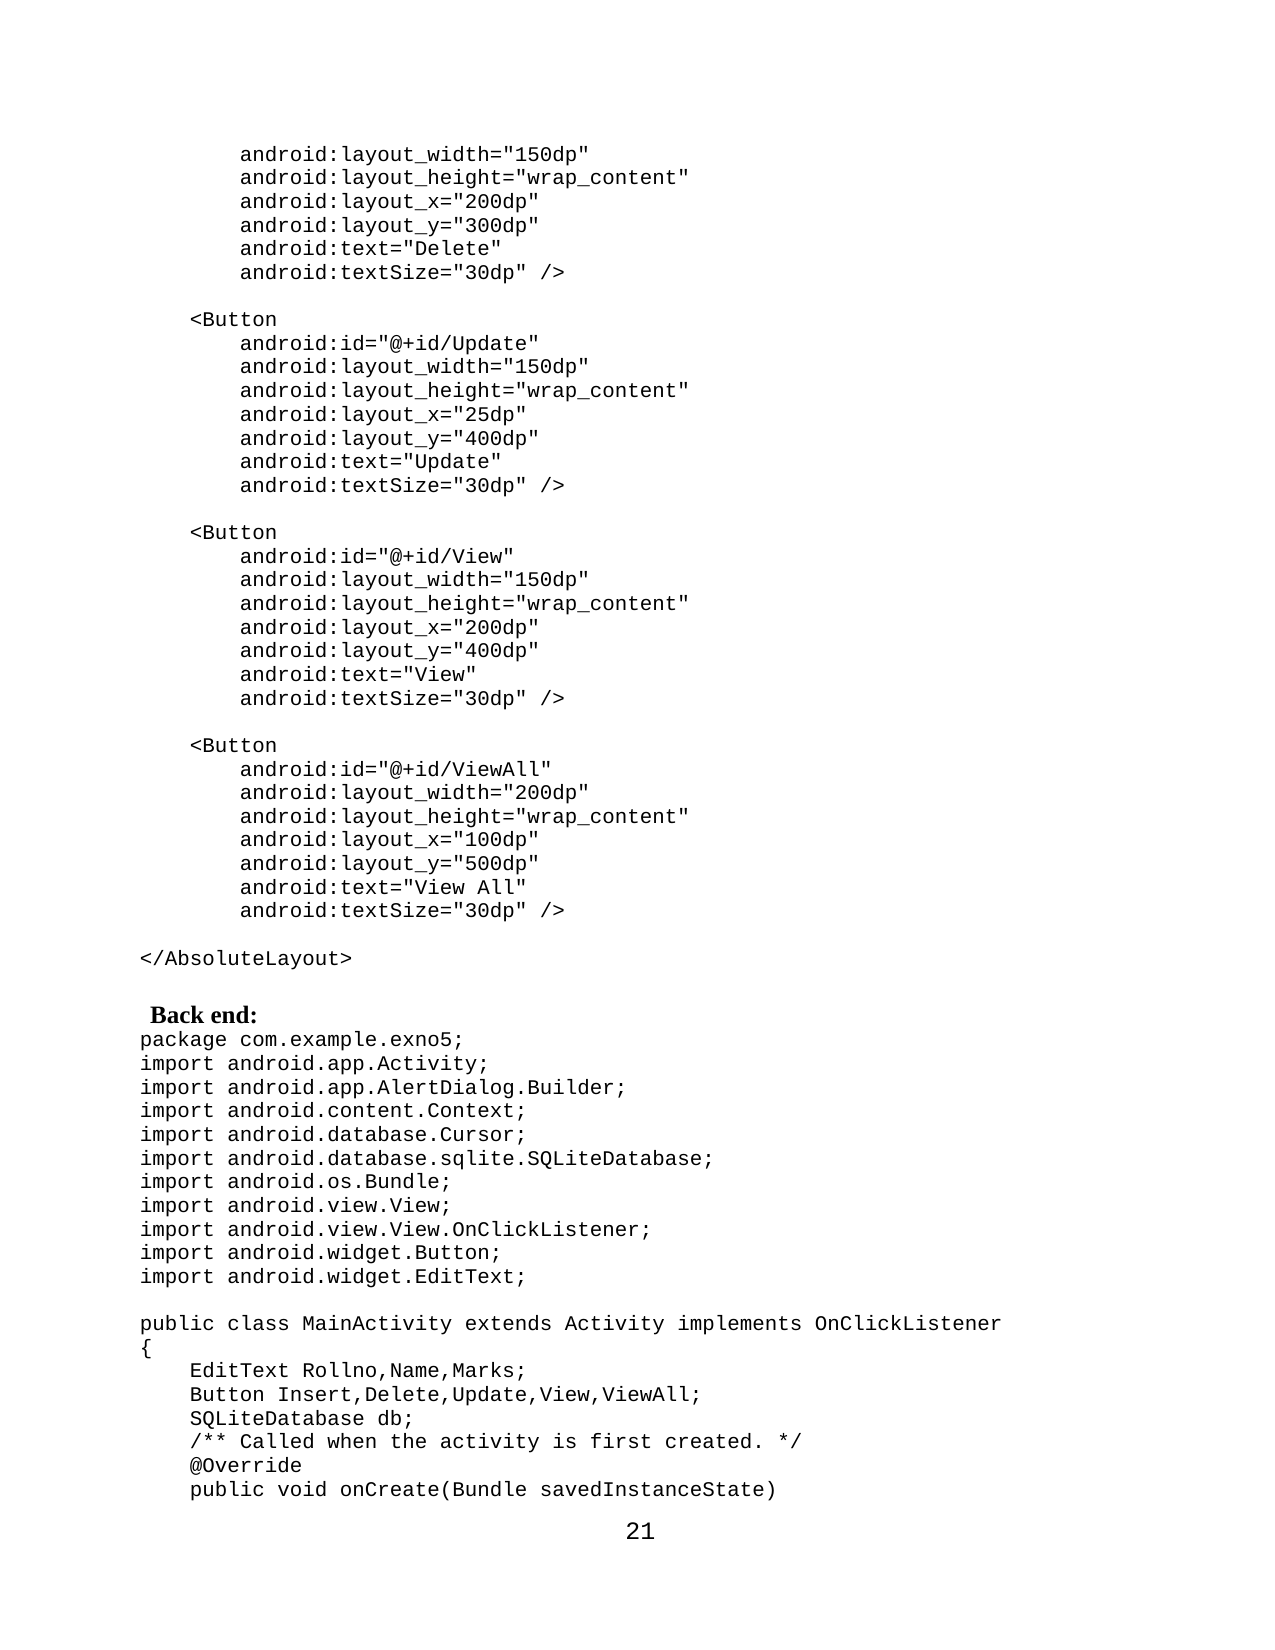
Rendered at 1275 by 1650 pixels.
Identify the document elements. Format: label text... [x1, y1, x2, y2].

text android:layout_width="200dp" [139, 782, 1139, 806]
text android:text="View All" [139, 877, 1139, 900]
text android:layout_width="150dp" [139, 144, 1139, 167]
text import android.database.sqlite.SQLiteDatabase; [139, 1148, 1139, 1171]
text android:layout_x="25dp" [139, 404, 1139, 427]
text <Button [139, 522, 1139, 546]
text import android.widget.Button; [139, 1242, 1139, 1266]
text /** Called when the activity is first created. */ [139, 1431, 1139, 1455]
text <Button [139, 735, 1139, 758]
text android:layout_height="wrap_content" [139, 593, 1139, 617]
text android:layout_height="wrap_content" [139, 167, 1139, 191]
text android:textSize="30dp" /> [139, 688, 1139, 711]
text import android.content.Context; [139, 1100, 1139, 1124]
text android:textSize="30dp" /> [139, 475, 1139, 498]
text SQLiteDatabase db; [139, 1408, 1139, 1431]
text android:id="@+id/ViewAll" [139, 758, 1139, 782]
text Button Insert,Delete,Update,View,ViewAll; [139, 1384, 1139, 1408]
subtitle Back end: [150, 1001, 1139, 1029]
text android:layout_width="150dp" [139, 357, 1139, 380]
text public class MainActivity extends Activity implements OnClickListener [139, 1313, 1139, 1337]
text android:text="Delete" [139, 238, 1139, 262]
text android:layout_y="400dp" [139, 640, 1139, 664]
text android:layout_height="wrap_content" [139, 806, 1139, 829]
text android:layout_height="wrap_content" [139, 380, 1139, 404]
text android:textSize="30dp" /> [139, 262, 1139, 286]
text android:layout_y="400dp" [139, 427, 1139, 451]
text import android.widget.EditText; [139, 1266, 1139, 1289]
text </AbsoluteLayout> [139, 948, 1139, 971]
text android:layout_width="150dp" [139, 569, 1139, 593]
text android:text="View" [139, 664, 1139, 688]
text android:id="@+id/Update" [139, 333, 1139, 357]
text import android.app.Activity; [139, 1053, 1139, 1077]
text android:id="@+id/View" [139, 546, 1139, 569]
text import android.database.Cursor; [139, 1124, 1139, 1148]
text android:layout_x="200dp" [139, 617, 1139, 640]
text package com.example.exno5; [139, 1029, 1139, 1053]
text android:layout_x="100dp" [139, 829, 1139, 853]
text public void onCreate(Bundle savedInstanceState) [139, 1479, 1139, 1502]
text import android.app.AlertDialog.Builder; [139, 1077, 1139, 1100]
text android:textSize="30dp" /> [139, 900, 1139, 924]
text @Override [139, 1455, 1139, 1479]
text { [139, 1337, 1139, 1360]
text EditText Rollno,Name,Marks; [139, 1360, 1139, 1384]
text import android.os.Bundle; [139, 1171, 1139, 1195]
text android:layout_y="300dp" [139, 215, 1139, 238]
text android:layout_y="500dp" [139, 853, 1139, 877]
text <Button [139, 309, 1139, 333]
text android:text="Update" [139, 451, 1139, 475]
text android:layout_x="200dp" [139, 191, 1139, 215]
text import android.view.View; [139, 1195, 1139, 1218]
text import android.view.View.OnClickListener; [139, 1218, 1139, 1242]
